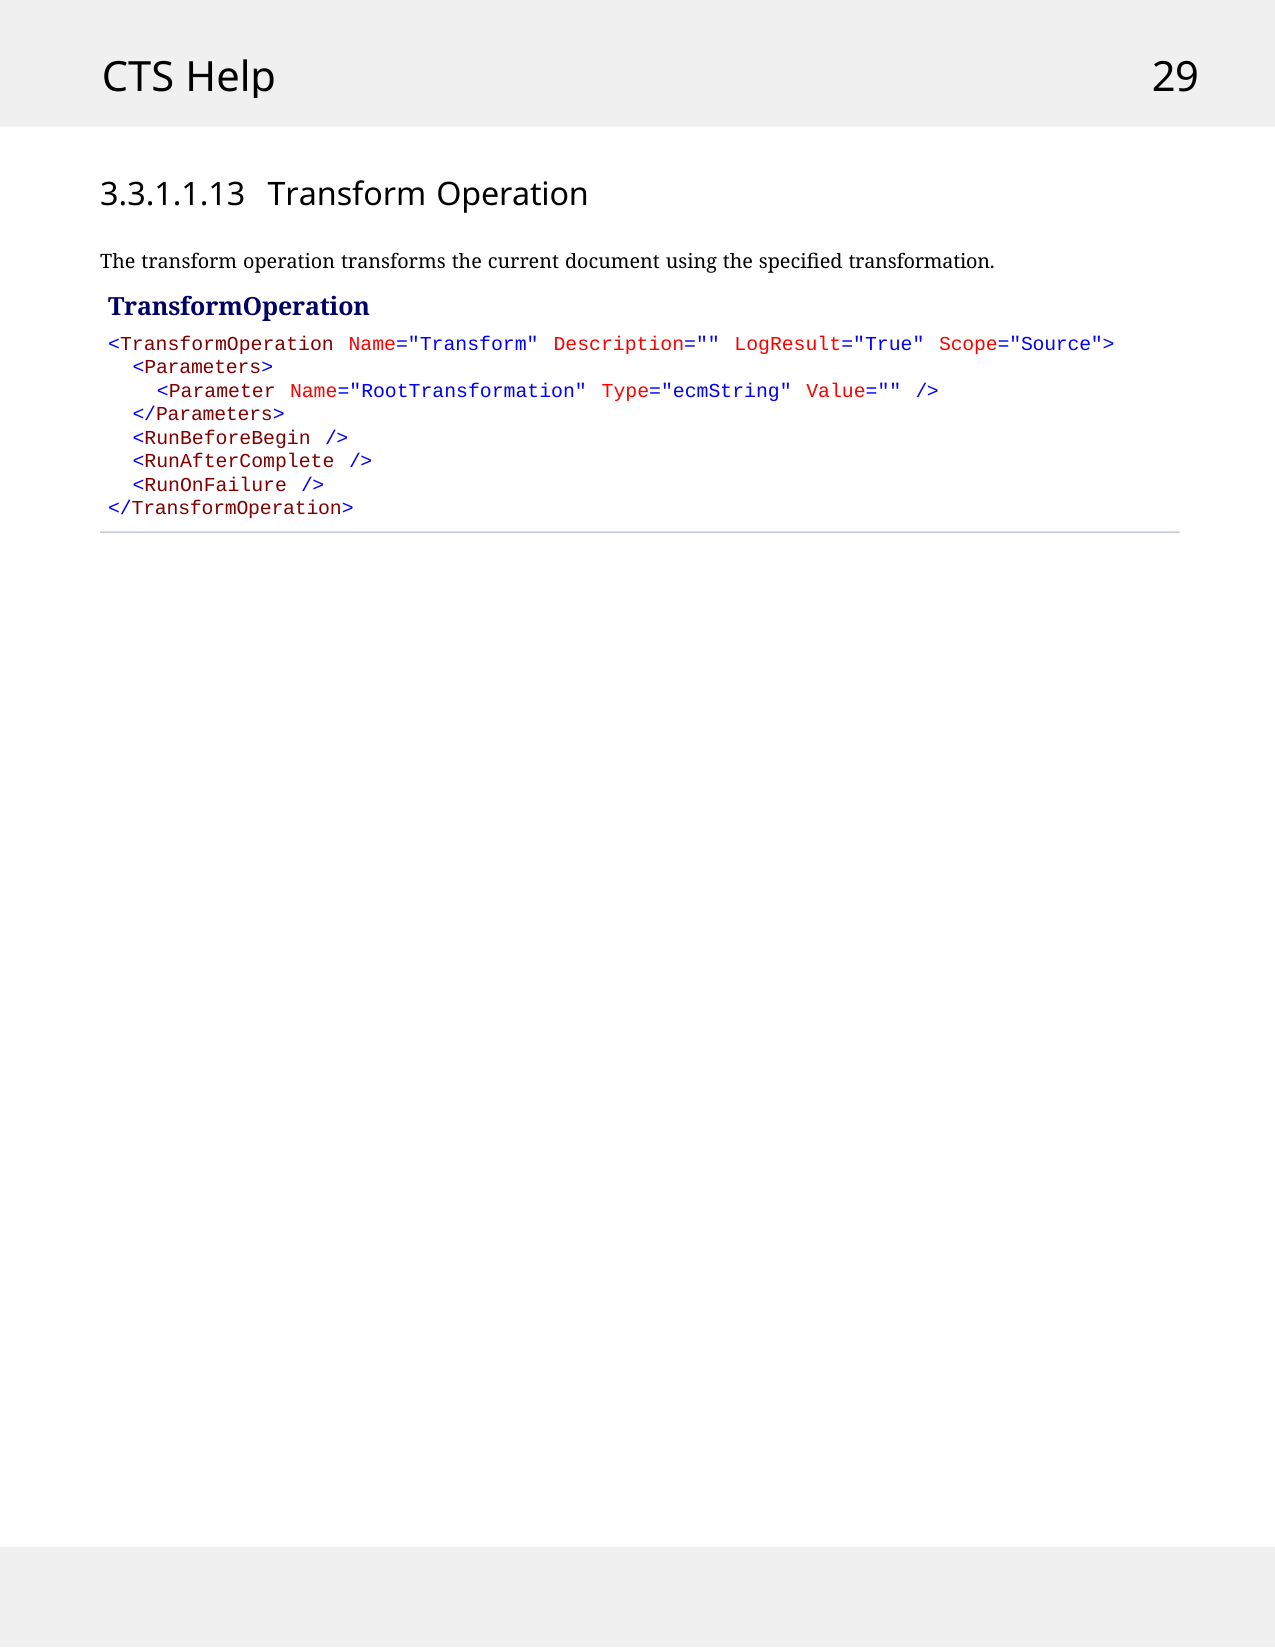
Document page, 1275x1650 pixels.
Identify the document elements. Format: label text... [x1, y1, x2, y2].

text <RunAfterComplete /> [132, 451, 1200, 473]
text The transform operation transforms the current document using the specified transformation. [100, 247, 1200, 274]
text <RunBeforeBegin /> [132, 428, 1200, 450]
text <TransformOperation Name="Transform" Description="" LogResult="True" Scope="Source"> [108, 334, 1200, 356]
text <Parameters> [132, 357, 1200, 380]
subtitle Transform Operation [100, 171, 1200, 215]
text <RunOnFailure /> [132, 474, 1200, 497]
subtitle TransformOperation [108, 289, 1200, 323]
text </TransformOperation> [108, 498, 1200, 520]
text </Parameters> [132, 404, 1200, 427]
text <Parameter Name="RootTransformation" Type="ecmString" Value="" /> [157, 381, 1200, 403]
